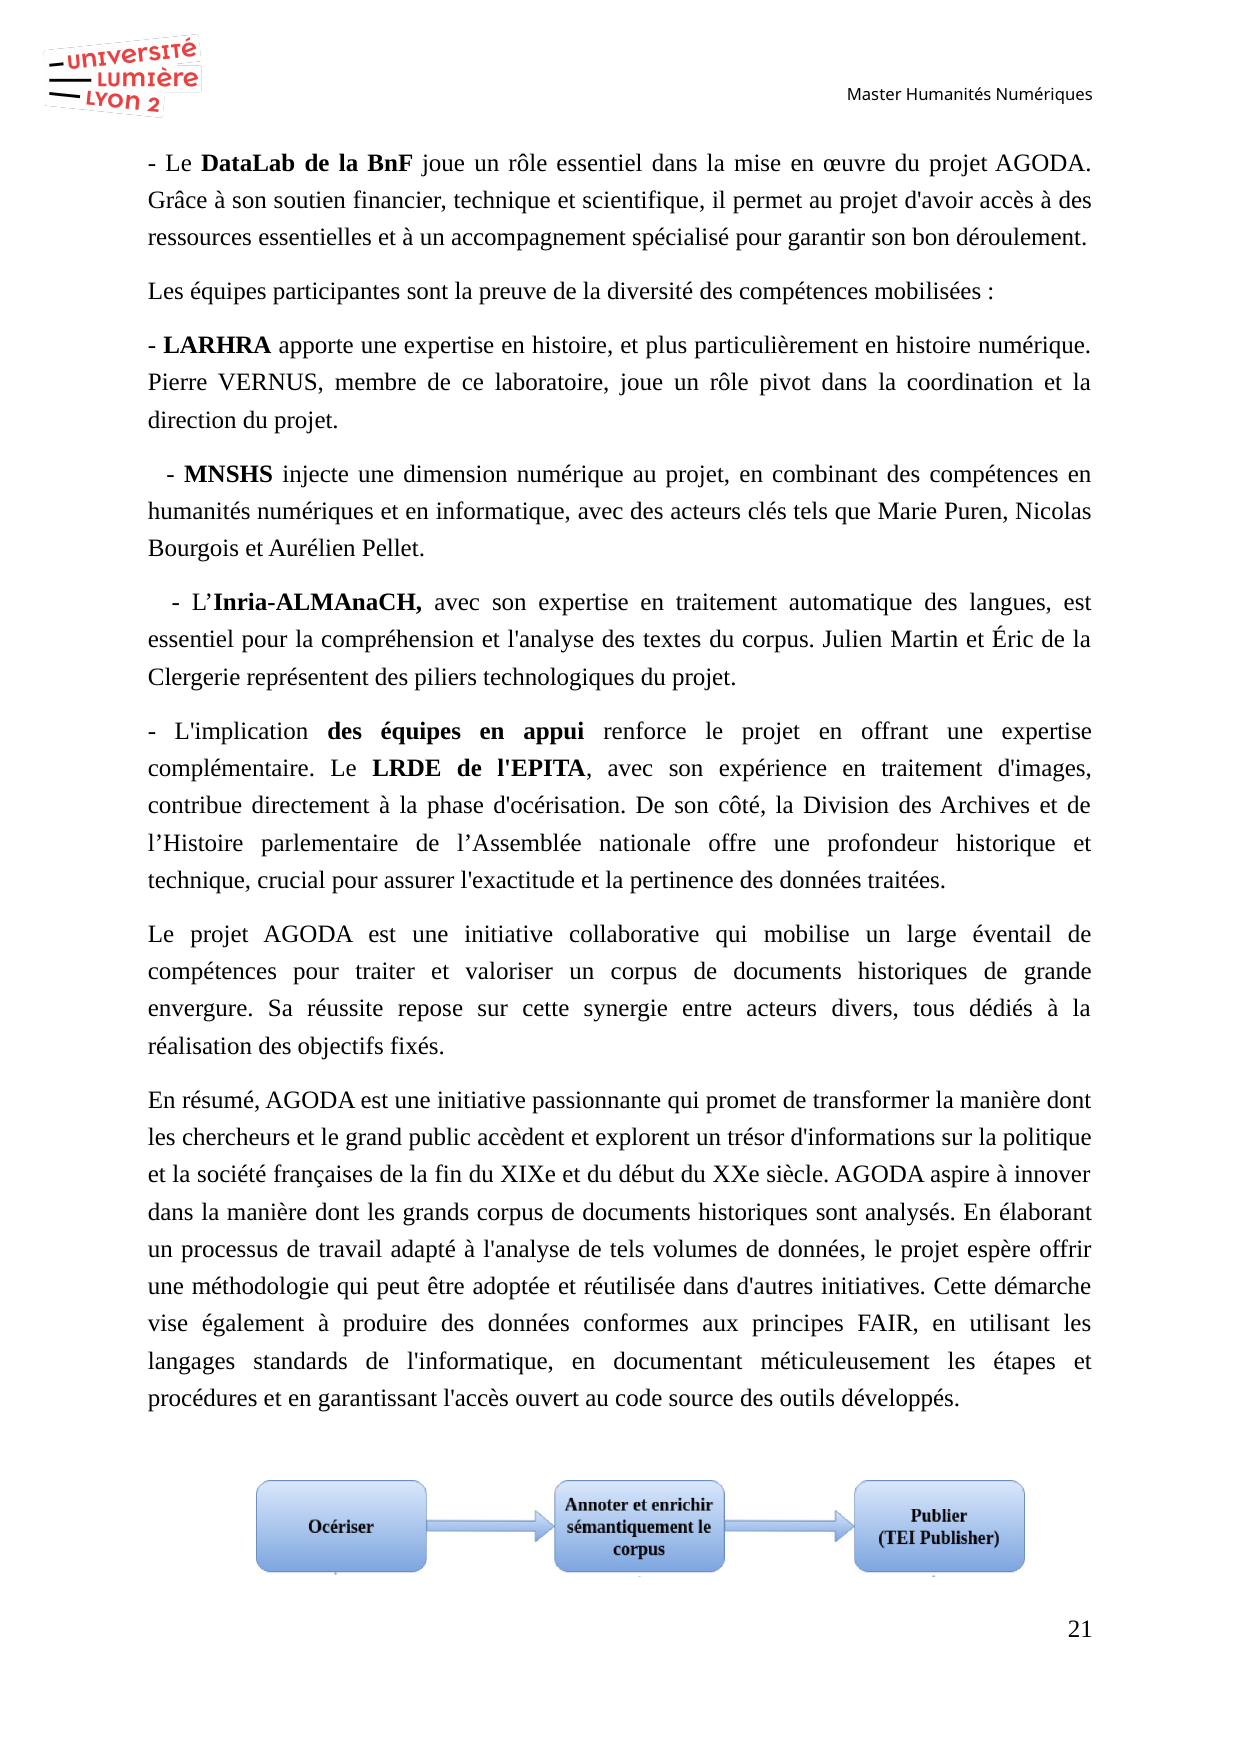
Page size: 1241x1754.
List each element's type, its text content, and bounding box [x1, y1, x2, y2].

text - L'implication des équipes en appui renforce le projet en offrant une expertise complémentaire. Le LRDE de l'EPITA, avec son expérience en traitement d'images, contribue directement à la phase d'océrisation. De son côté, la Division des Archives et de l’Histoire parlementaire de l’Assemblée nationale offre une profondeur historique et technique, crucial pour assurer l'exactitude et la pertinence des données traitées. [148, 716, 1093, 894]
picture [28, 19, 222, 122]
text Le projet AGODA est une initiative collaborative qui mobilise un large éventail de compétences pour traiter et valoriser un corpus de documents historiques de grande envergure. Sa réussite repose sur cette synergie entre acteurs divers, tous dédiés à la réalisation des objectifs fixés. [148, 919, 1093, 1059]
table_header [148, 1437, 1114, 1589]
text - MNSHS injecte une dimension numérique au projet, en combinant des compétences en humanités numériques et en informatique, avec des acteurs clés tels que Marie Puren, Nicolas Bourgois et Aurélien Pellet. [148, 459, 1093, 562]
text En résumé, AGODA est une initiative passionnante qui promet de transformer la manière dont les chercheurs et le grand public accèdent et explorent un trésor d'informations sur la politique et la société françaises de la fin du XIXe et du début du XXe siècle. AGODA aspire à innover dans la manière dont les grands corpus de documents historiques sont analysés. En élaborant un processus de travail adapté à l'analyse de tels volumes de données, le projet espère offrir une méthodologie qui peut être adoptée et réutilisée dans d'autres initiatives. Cette démarche vise également à produire des données conformes aux principes FAIR, en utilisant les langages standards de l'informatique, en documentant méticuleusement les étapes et procédures et en garantissant l'accès ouvert au code source des outils développés. [148, 1085, 1093, 1412]
text Les équipes participantes sont la preuve de la diversité des compétences mobilisées : [148, 276, 1093, 305]
text - LARHRA apporte une expertise en histoire, et plus particulièrement en histoire numérique. Pierre VERNUS, membre de ce laboratoire, joue un rôle pivot dans la coordination et la direction du projet. [148, 330, 1093, 433]
text - Le DataLab de la BnF joue un rôle essentiel dans la mise en œuvre du projet AGODA. Grâce à son soutien financier, technique et scientifique, il permet au projet d'avoir accès à des ressources essentielles et à un accompagnement spécialisé pour garantir son bon déroulement. [148, 148, 1093, 251]
picture [158, 1445, 1045, 1577]
text - L’Inria-ALMAnaCH, avec son expertise en traitement automatique des langues, est essentiel pour la compréhension et l'analyse des textes du corpus. Julien Martin et Éric de la Clergerie représentent des piliers technologiques du projet. [148, 587, 1093, 691]
